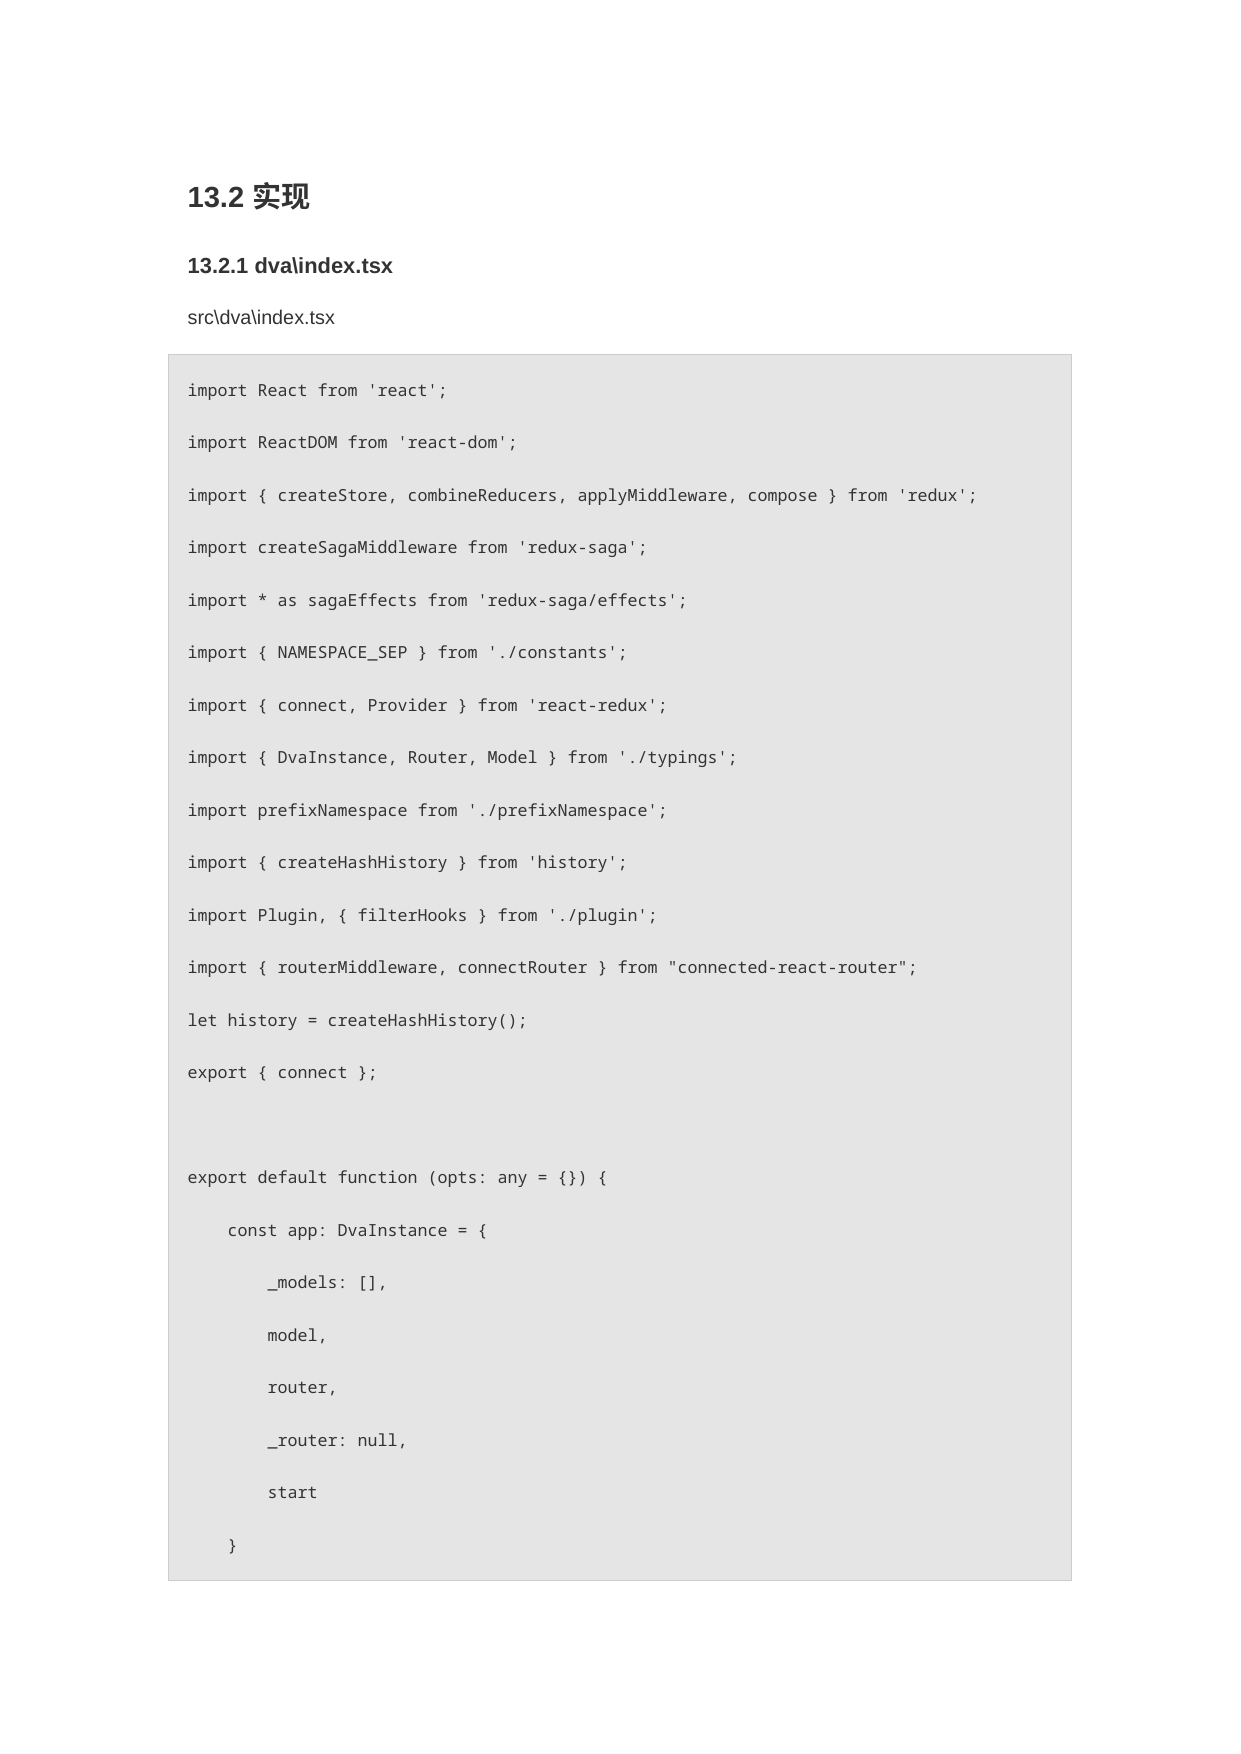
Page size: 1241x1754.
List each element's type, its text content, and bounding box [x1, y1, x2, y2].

text import React from 'react'; [169, 355, 1071, 406]
text export default function (opts: any = {}) { [169, 1141, 1071, 1194]
text import prefixNamespace from './prefixNamespace'; [169, 774, 1071, 826]
subtitle 13.2.1 dva\index.tsx [187, 249, 1053, 281]
text import ReactDOM from 'react-dom'; [169, 406, 1071, 459]
text import createSagaMiddleware from 'redux-saga'; [169, 511, 1071, 564]
text export { connect }; [169, 1036, 1071, 1089]
text model, [169, 1299, 1071, 1351]
text router, [169, 1351, 1071, 1404]
text let history = createHashHistory(); [169, 984, 1071, 1036]
text start [169, 1456, 1071, 1509]
text const app: DvaInstance = { [169, 1194, 1071, 1246]
text import { NAMESPACE_SEP } from './constants'; [169, 616, 1071, 669]
text import { DvaInstance, Router, Model } from './typings'; [169, 721, 1071, 774]
text _router: null, [169, 1404, 1071, 1456]
text src\dva\index.tsx [187, 301, 1053, 334]
text import { createHashHistory } from 'history'; [169, 826, 1071, 879]
text import { routerMiddleware, connectRouter } from "connected-react-router"; [169, 931, 1071, 984]
text } [169, 1509, 1071, 1580]
text import * as sagaEffects from 'redux-saga/effects'; [169, 564, 1071, 616]
text import Plugin, { filterHooks } from './plugin'; [169, 879, 1071, 931]
subtitle 13.2 实现 [187, 162, 1053, 227]
text import { createStore, combineReducers, applyMiddleware, compose } from 'redux'; [169, 459, 1071, 511]
text _models: [], [169, 1246, 1071, 1299]
text import { connect, Provider } from 'react-redux'; [169, 669, 1071, 721]
